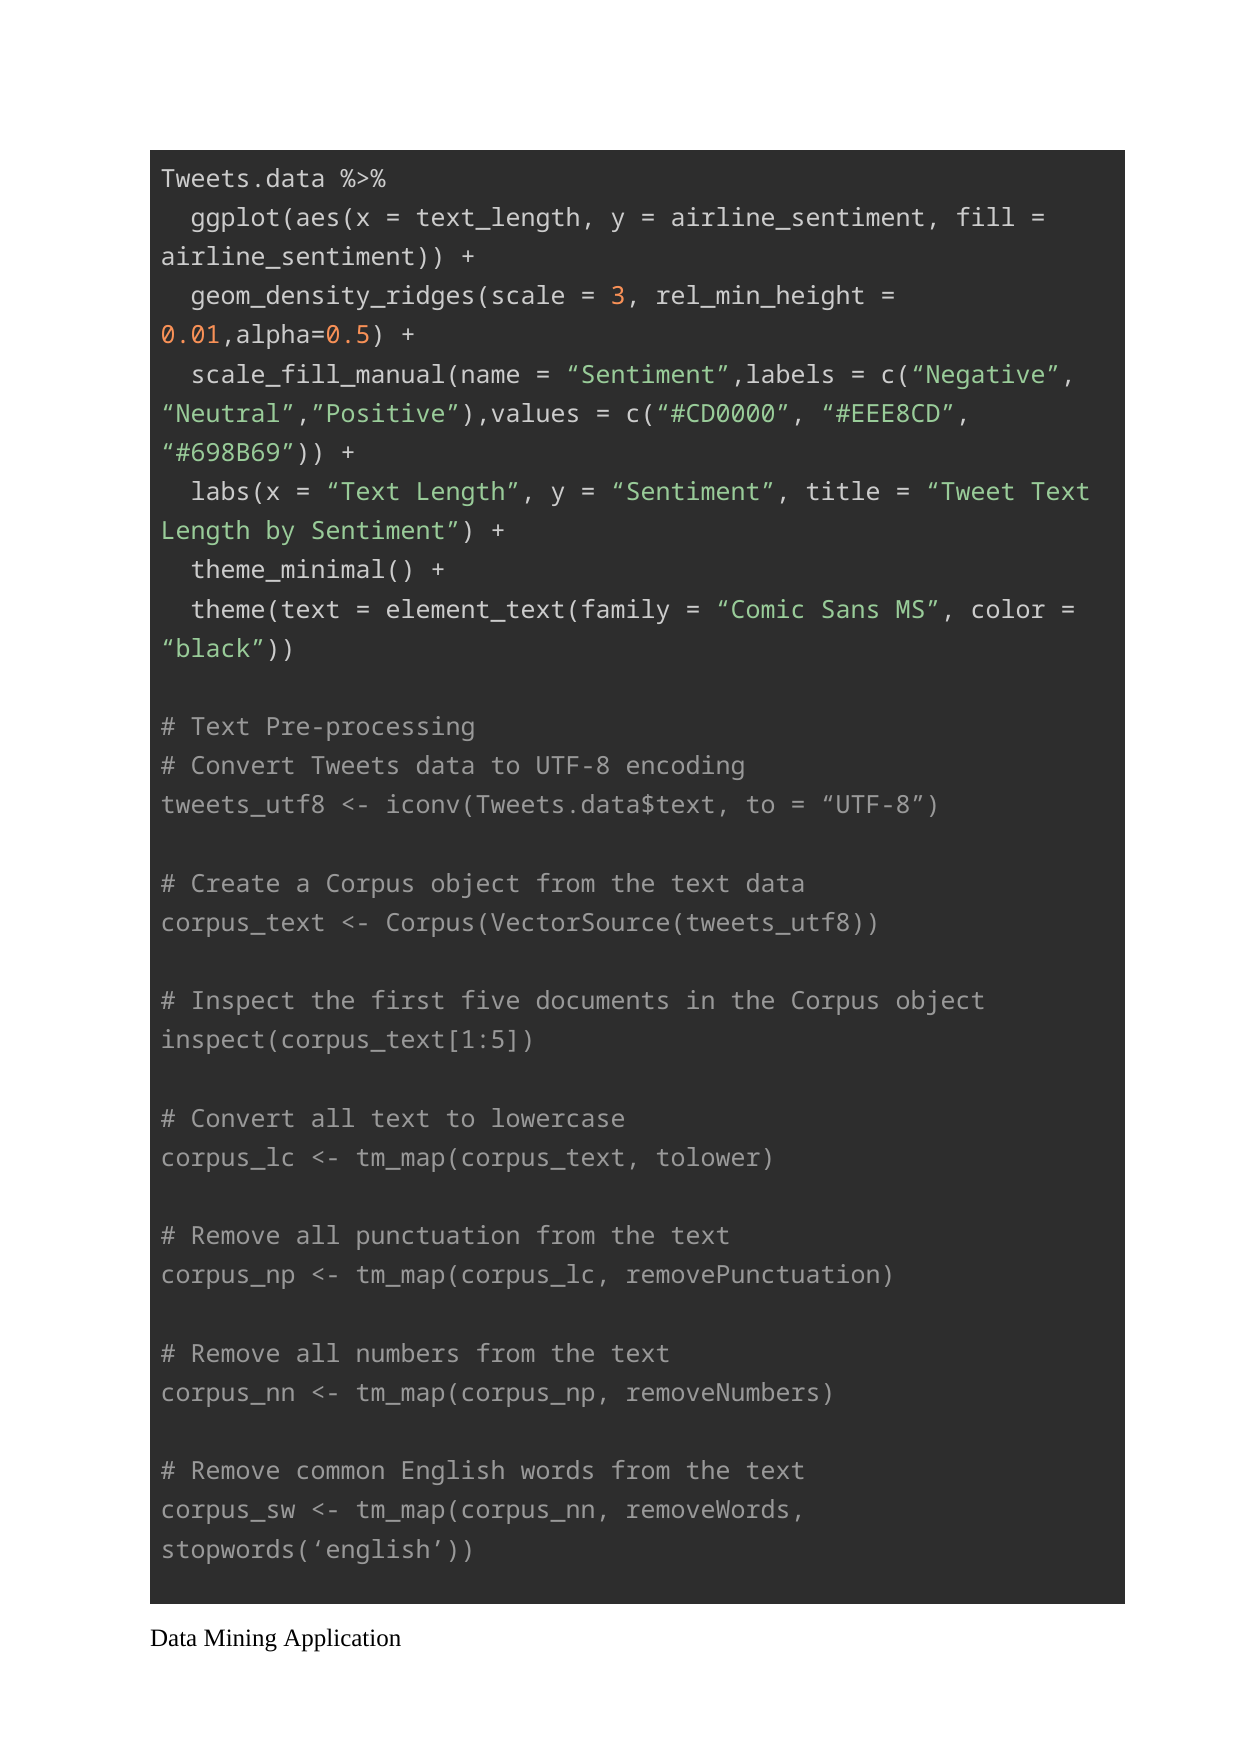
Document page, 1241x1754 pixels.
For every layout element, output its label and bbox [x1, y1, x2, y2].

table_header [150, 150, 1125, 1604]
